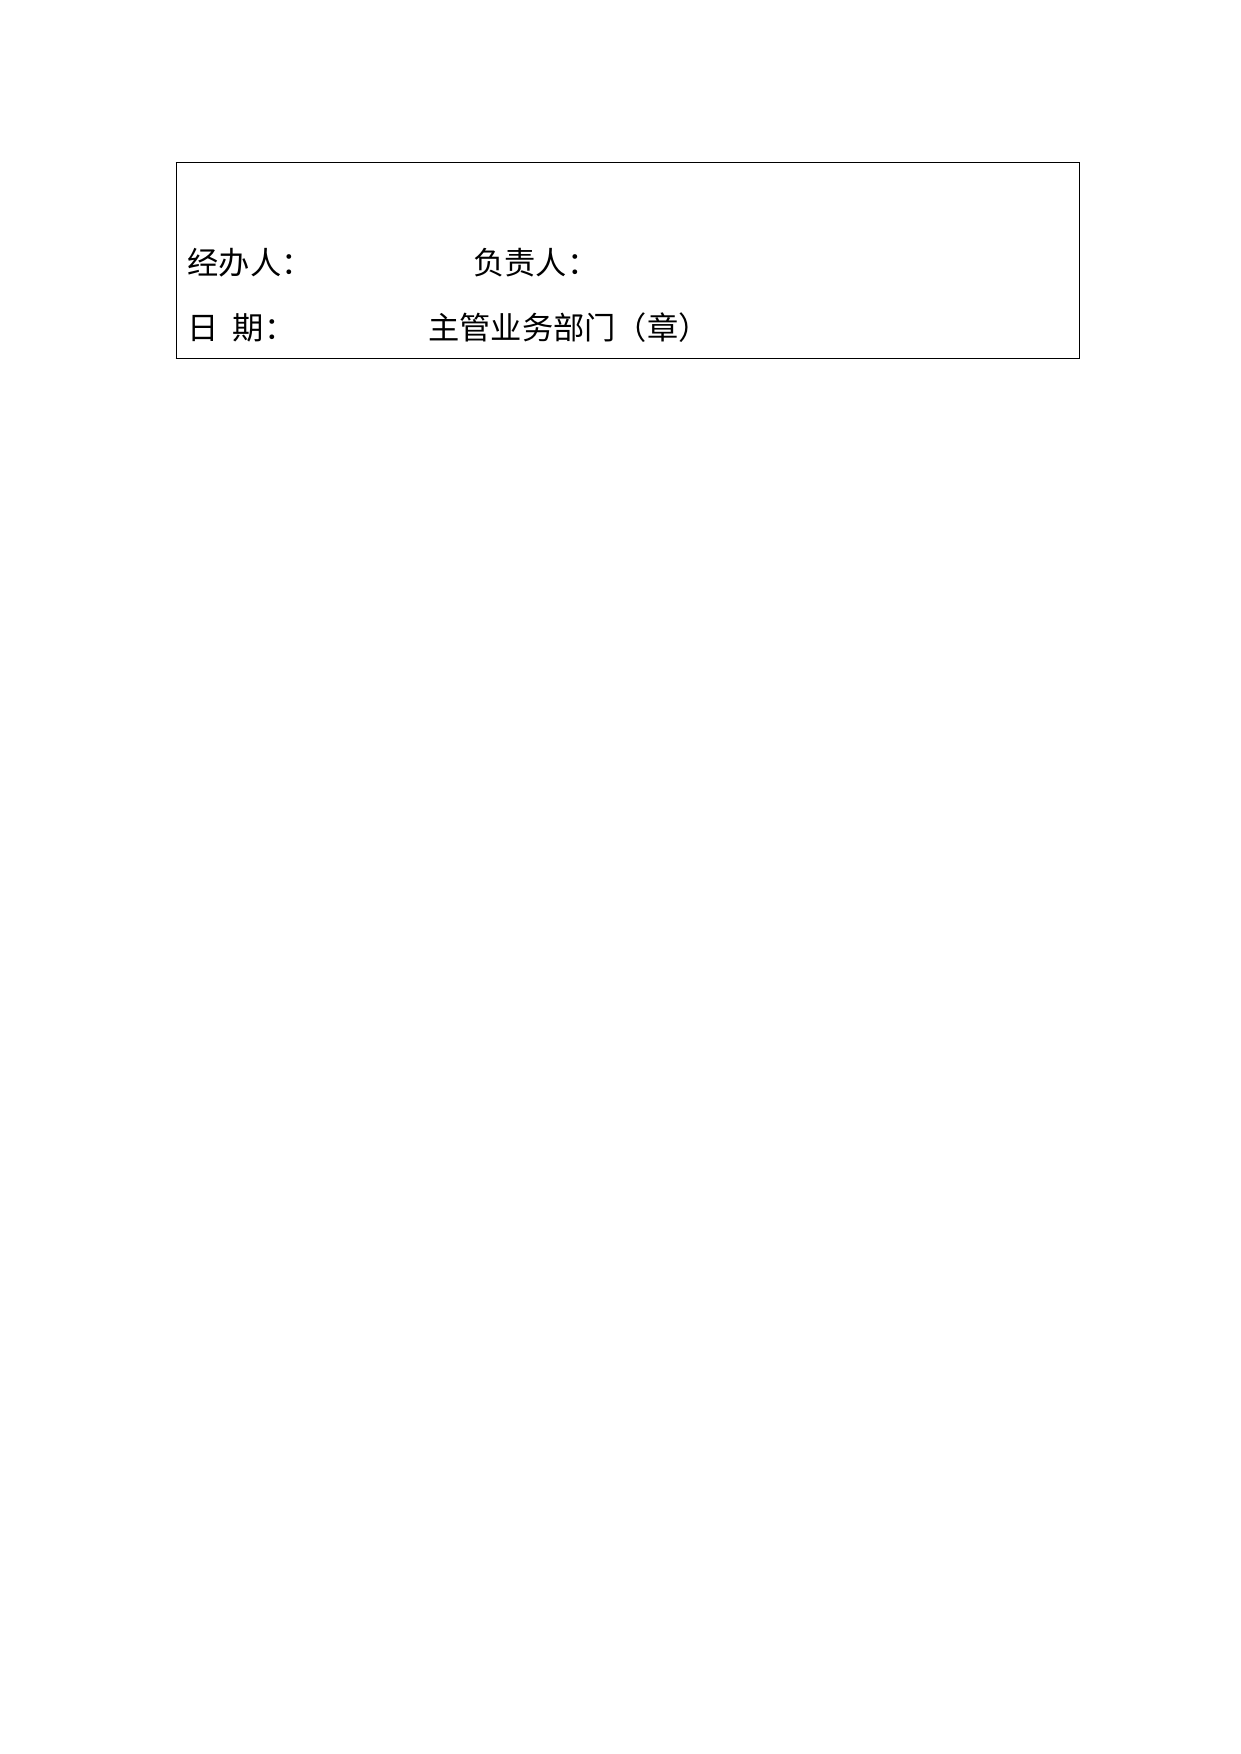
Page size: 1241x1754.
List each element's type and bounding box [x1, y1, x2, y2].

table_cell [177, 163, 1079, 358]
